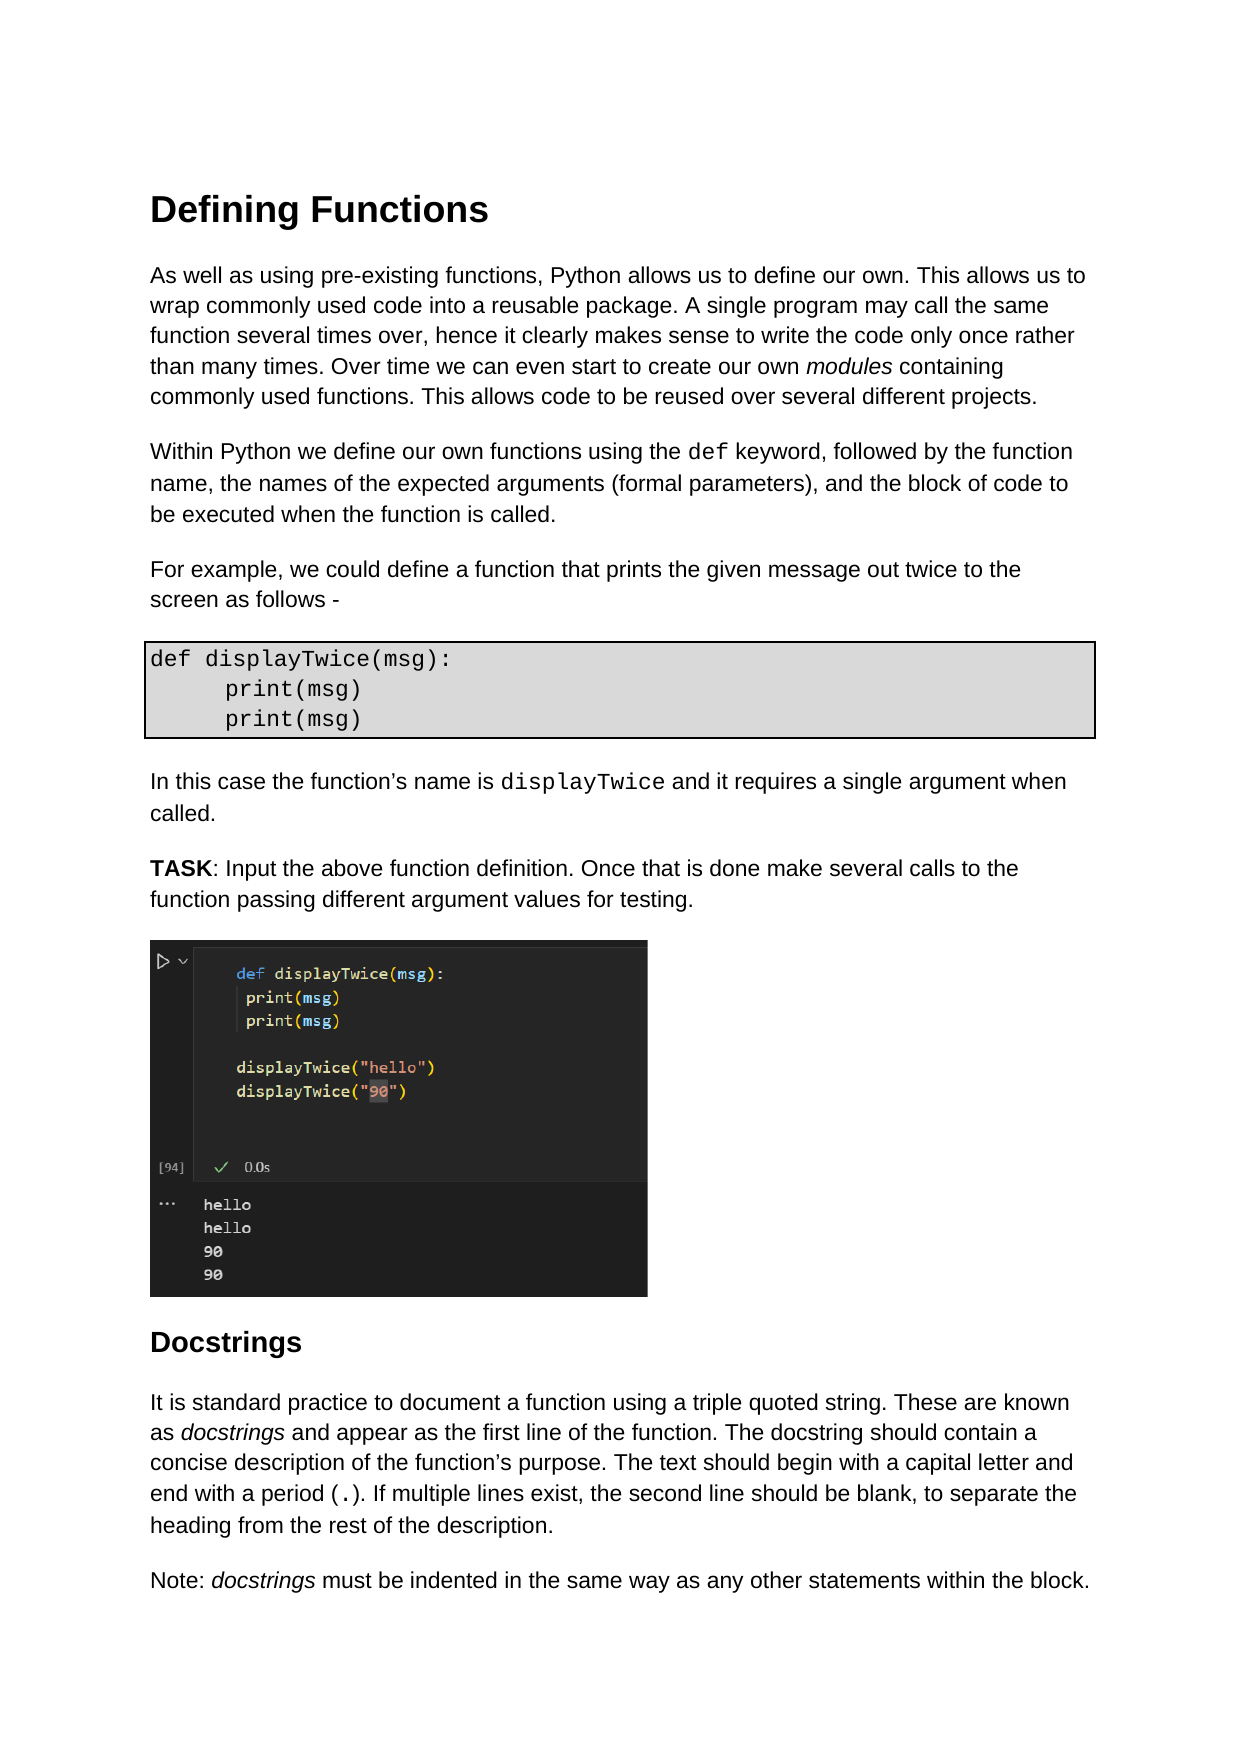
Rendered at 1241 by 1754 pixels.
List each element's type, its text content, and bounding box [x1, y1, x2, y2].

text Docstrings [150, 1325, 1090, 1359]
text print(msg) [146, 701, 1094, 737]
picture [150, 940, 648, 1297]
text print(msg) [146, 671, 1094, 701]
text It is standard practice to document a function using a triple quoted string. These are known as docstrings and appear as the first line of the function. The docstring should contain a concise description of the function’s purpose. The text should begin with a capital letter and end with a period (.). If multiple lines exist, the second line should be blank, to separate the heading from the rest of the description. [150, 1389, 1090, 1538]
text For example, we could define a function that prints the given message out twice to the screen as follows - [150, 556, 1090, 612]
text Within Python we define our own functions using the def keyword, followed by the function name, the names of the expected arguments (formal parameters), and the block of code to be executed when the function is called. [150, 438, 1090, 527]
text TASK: Input the above function definition. Once that is done make several calls to the function passing different argument values for testing. [150, 855, 1090, 912]
text Note: docstrings must be indented in the same way as any other statements within the block. [150, 1567, 1090, 1593]
text def displayTwice(msg): [146, 643, 1094, 671]
subtitle Defining Functions [150, 187, 1090, 231]
text In this case the function’s name is displayTwice and it requires a single argument when called. [150, 768, 1090, 827]
text As well as using pre-existing functions, Python allows us to define our own. This allows us to wrap commonly used code into a reusable package. A single program may call the same function several times over, hence it clearly makes sense to write the code only once rather than many times. Over time we can even start to create our own modules containing commonly used functions. This allows code to be reused over several different projects. [150, 262, 1090, 409]
